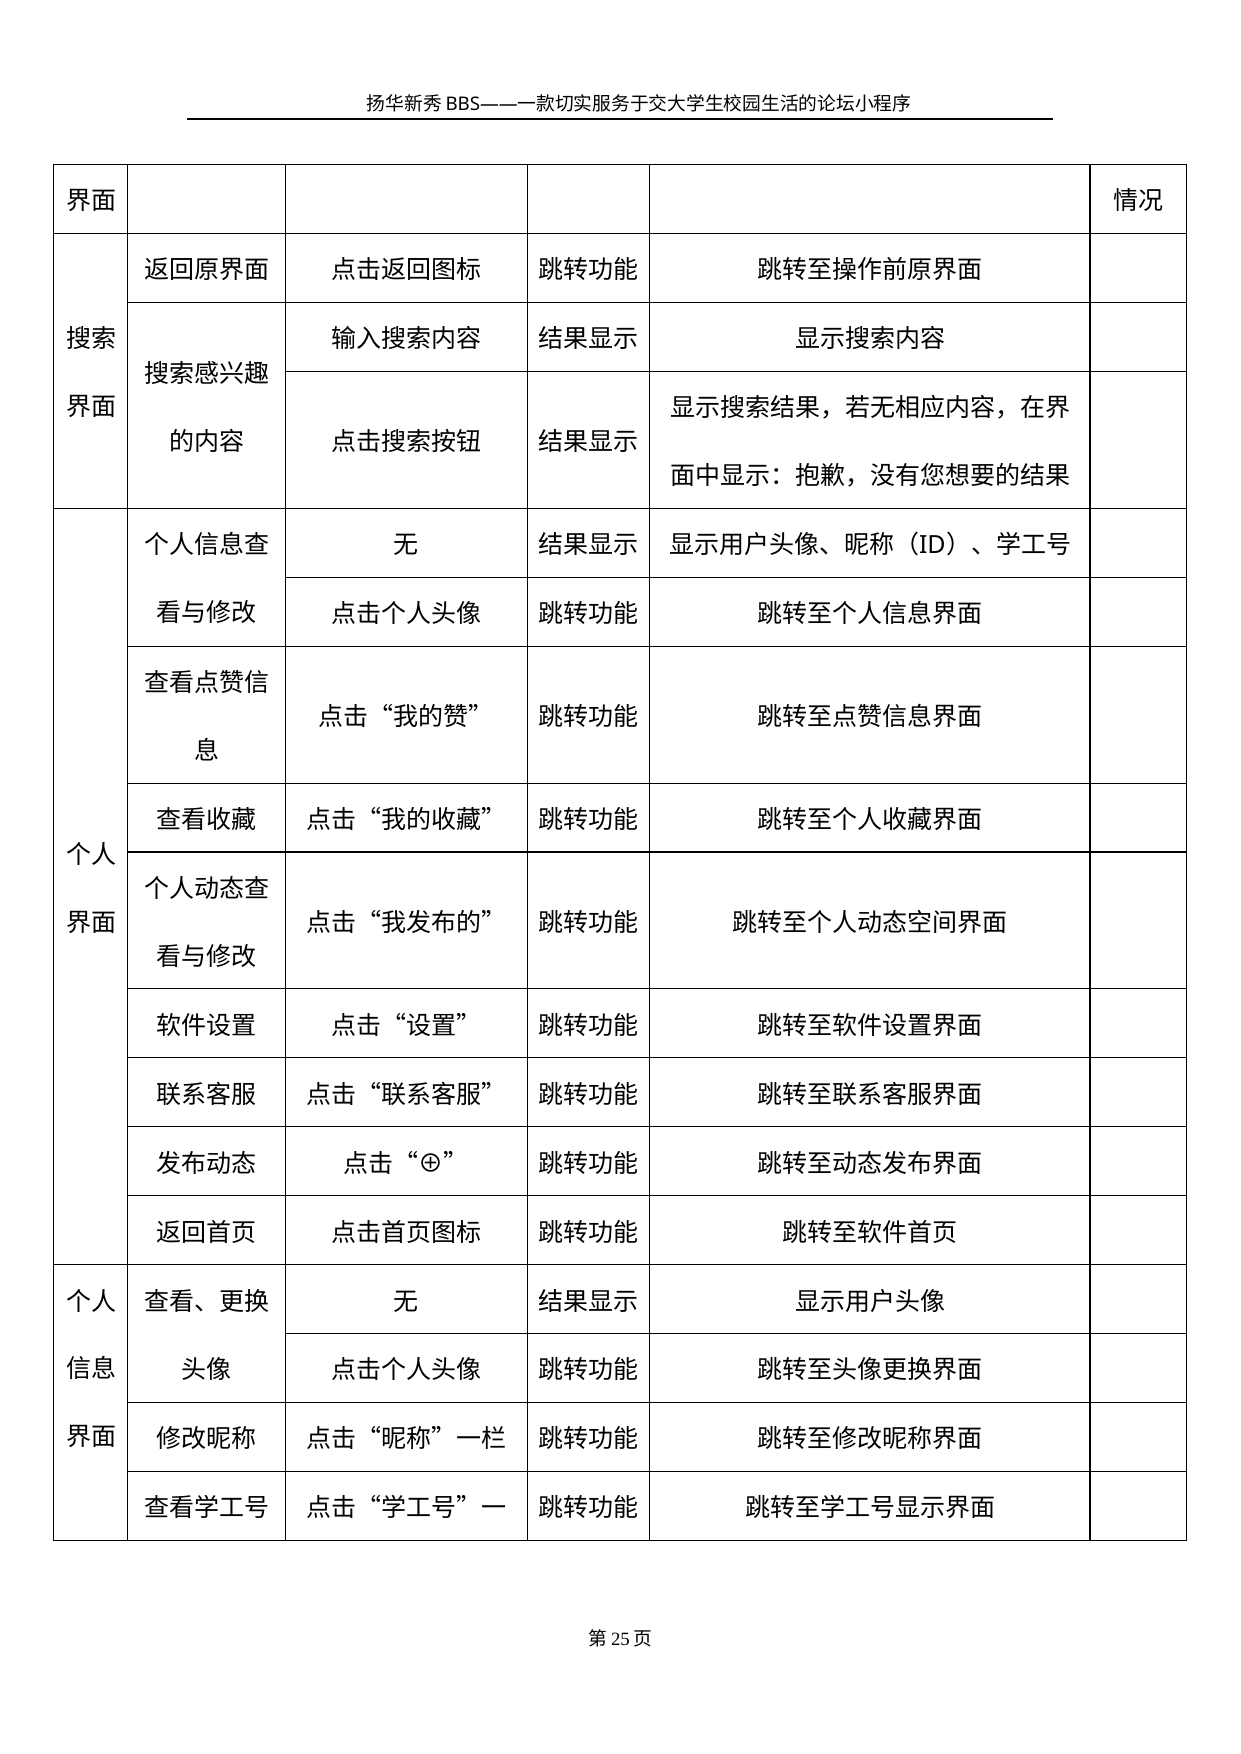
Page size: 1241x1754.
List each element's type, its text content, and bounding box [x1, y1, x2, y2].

table_cell 跳转功能 [528, 1472, 649, 1540]
table_cell [1091, 1058, 1186, 1126]
table_cell 跳转功能 [528, 647, 649, 782]
table_cell 个人界面 [54, 509, 127, 1264]
table_cell 点击“我的赞” [286, 647, 527, 782]
table_cell 点击返回图标 [286, 234, 527, 302]
table_cell 跳转至操作前原界面 [650, 234, 1089, 302]
table_cell 跳转至联系客服界面 [650, 1058, 1089, 1126]
table_cell 跳转至软件设置界面 [650, 989, 1089, 1057]
table_cell 显示用户头像 [650, 1265, 1089, 1333]
table_header 预期结果 [650, 165, 1089, 233]
table_cell 输入搜索内容 [286, 303, 527, 371]
table_cell 软件设置 [128, 989, 285, 1057]
table_cell 跳转至头像更换界面 [650, 1334, 1089, 1402]
table_cell [1091, 1472, 1186, 1540]
table_cell 点击“我的收藏” [286, 784, 527, 851]
table_cell 跳转功能 [528, 1127, 649, 1195]
table_header 校验点 [528, 165, 649, 233]
table_cell 显示用户头像、昵称（ID）、学工号 [650, 509, 1089, 577]
table_cell 跳转功能 [528, 1196, 649, 1264]
table_cell [1091, 647, 1186, 782]
table_cell [1091, 853, 1186, 988]
table_cell [1091, 784, 1186, 851]
table_cell 跳转至个人动态空间界面 [650, 853, 1089, 988]
table_cell 返回原界面 [128, 234, 285, 302]
table_cell 结果显示 [528, 372, 649, 508]
table_cell 个人动态查看与修改 [128, 853, 285, 988]
table_cell 跳转功能 [528, 784, 649, 851]
table_cell 联系客服 [128, 1058, 285, 1126]
table_cell [1091, 989, 1186, 1057]
table_cell 跳转功能 [528, 234, 649, 302]
table_cell 跳转至个人收藏界面 [650, 784, 1089, 851]
table_cell [1091, 1403, 1186, 1471]
table_cell 无 [286, 509, 527, 577]
table_cell 无 [286, 1265, 527, 1333]
table_cell 跳转至学工号显示界面 [650, 1472, 1089, 1540]
table_cell 点击首页图标 [286, 1196, 527, 1264]
table_cell 修改昵称 [128, 1403, 285, 1471]
table_cell 查看收藏 [128, 784, 285, 851]
table_cell 点击“学工号”一栏 [286, 1472, 527, 1540]
table_cell 点击“昵称”一栏 [286, 1403, 527, 1471]
table_cell 结果显示 [528, 303, 649, 371]
table_cell 查看点赞信息 [128, 647, 285, 782]
table_cell [1091, 234, 1186, 302]
table_cell 显示搜索结果，若无相应内容，在界面中显示：抱歉，没有您想要的结果 [650, 372, 1089, 508]
table_cell 结果显示 [528, 1265, 649, 1333]
table_cell 搜索界面 [54, 234, 127, 508]
table_header 操作 [286, 165, 527, 233]
table_header 功能细化 [128, 165, 285, 233]
table_cell [1091, 1127, 1186, 1195]
table_cell 跳转功能 [528, 578, 649, 646]
table_header 完成情况 [1091, 165, 1186, 233]
table_cell 显示搜索内容 [650, 303, 1089, 371]
table_cell [1091, 509, 1186, 577]
table_cell [1091, 578, 1186, 646]
table_cell 查看学工号 [128, 1472, 285, 1540]
table_cell [1091, 303, 1186, 371]
table_cell 点击“⊕” [286, 1127, 527, 1195]
table_cell 跳转功能 [528, 853, 649, 988]
table_cell 跳转功能 [528, 1334, 649, 1402]
table_cell 跳转功能 [528, 1058, 649, 1126]
table_cell [1091, 372, 1186, 508]
table_cell 点击个人头像 [286, 578, 527, 646]
table_cell 搜索感兴趣的内容 [128, 303, 285, 508]
table_cell 跳转功能 [528, 1403, 649, 1471]
table_cell 跳转至修改昵称界面 [650, 1403, 1089, 1471]
table_cell 跳转至软件首页 [650, 1196, 1089, 1264]
table_cell 发布动态 [128, 1127, 285, 1195]
table_cell [1091, 1334, 1186, 1402]
table_cell 结果显示 [528, 509, 649, 577]
table_cell 跳转至点赞信息界面 [650, 647, 1089, 782]
table_cell [1091, 1265, 1186, 1333]
table_cell 个人信息查看与修改 [128, 509, 285, 646]
table_cell 跳转功能 [528, 989, 649, 1057]
table_header 功能界面 [54, 165, 127, 233]
table_cell [1091, 1196, 1186, 1264]
table_cell 个人信息界面 [54, 1265, 127, 1540]
table_cell 点击搜索按钮 [286, 372, 527, 508]
table_cell 跳转至个人信息界面 [650, 578, 1089, 646]
table_cell 点击“联系客服” [286, 1058, 527, 1126]
table_cell 返回首页 [128, 1196, 285, 1264]
table_cell 点击“我发布的” [286, 853, 527, 988]
table_cell 查看、更换头像 [128, 1265, 285, 1402]
table_cell 点击个人头像 [286, 1334, 527, 1402]
table_cell 跳转至动态发布界面 [650, 1127, 1089, 1195]
table_cell 点击“设置” [286, 989, 527, 1057]
